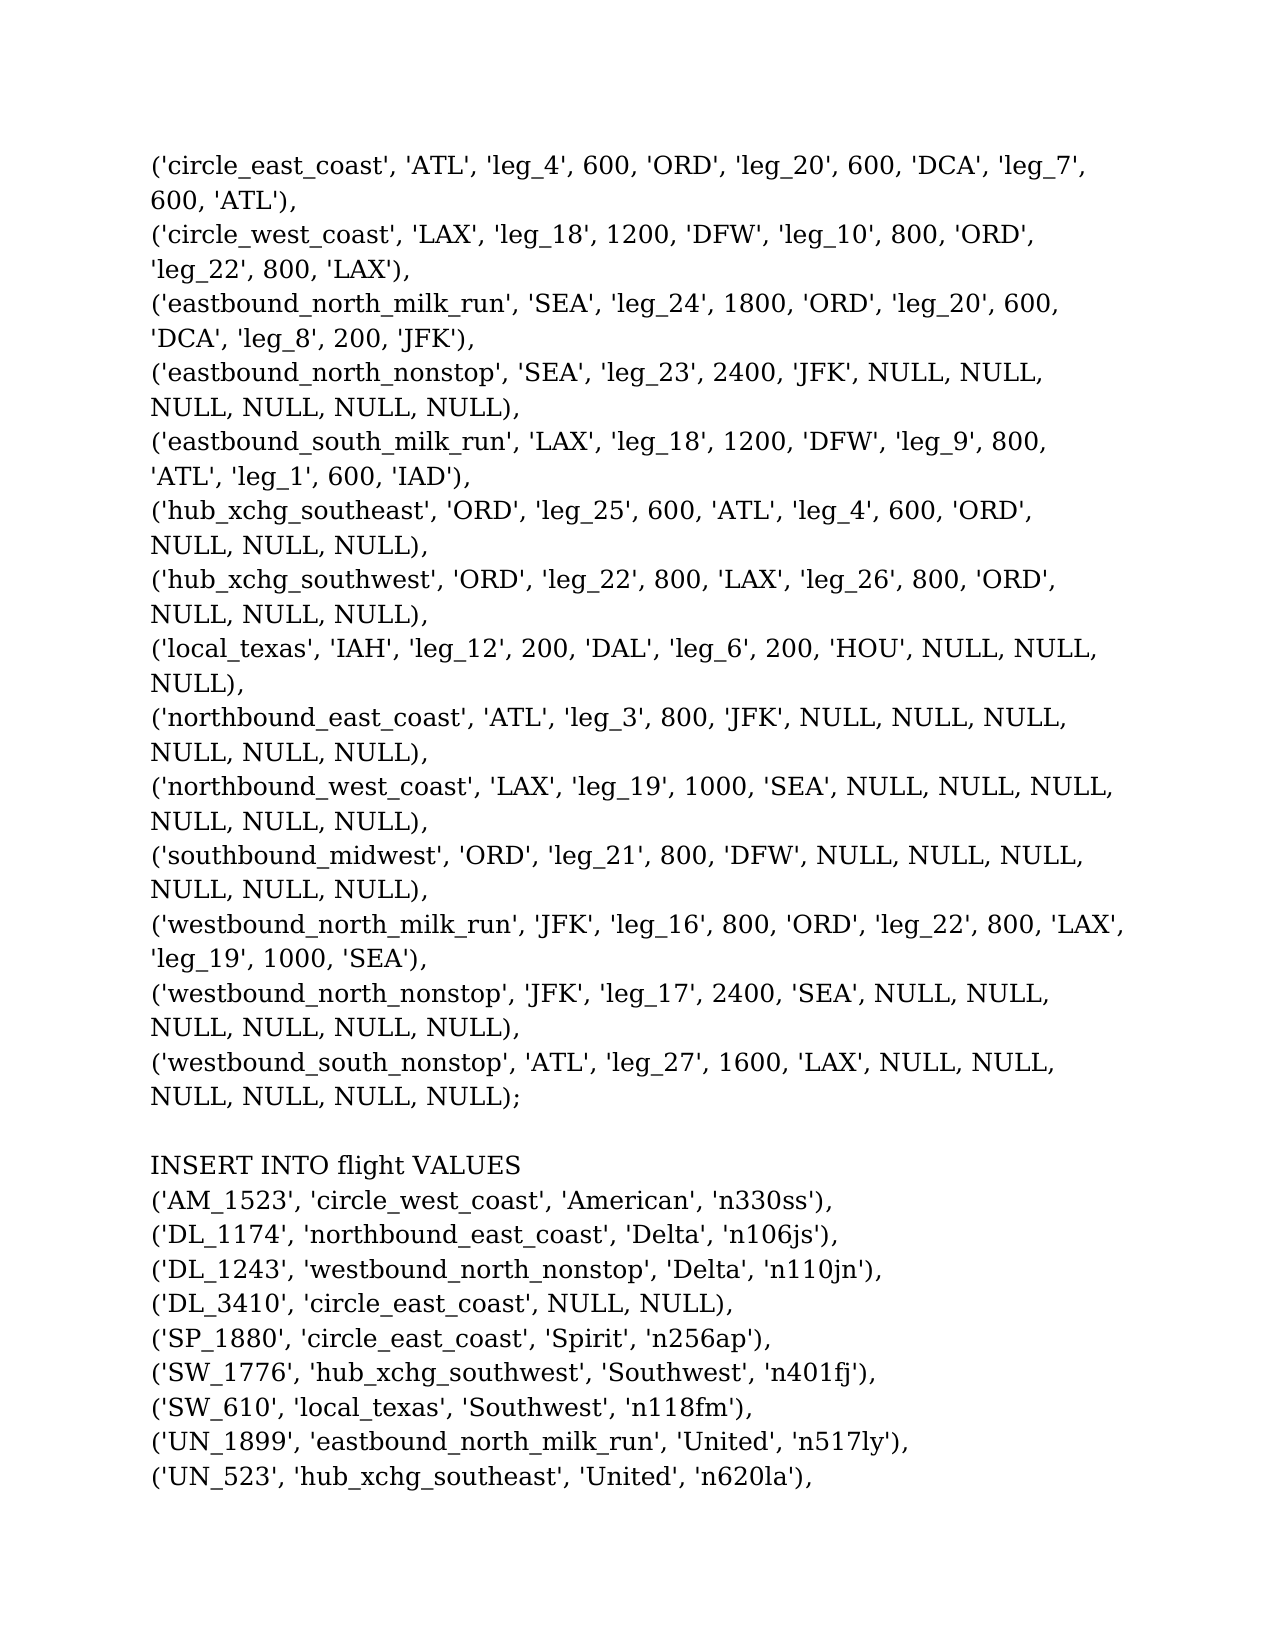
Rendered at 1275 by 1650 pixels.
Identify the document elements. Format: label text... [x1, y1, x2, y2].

text ('local_texas', 'IAH', 'leg_12', 200, 'DAL', 'leg_6', 200, 'HOU', NULL, NULL, NULL), [150, 633, 1125, 697]
text ('DL_3410', 'circle_east_coast', NULL, NULL), [150, 1288, 1125, 1318]
text ('hub_xchg_southeast', 'ORD', 'leg_25', 600, 'ATL', 'leg_4', 600, 'ORD', NULL, NULL, NULL), [150, 495, 1125, 559]
text ('circle_east_coast', 'ATL', 'leg_4', 600, 'ORD', 'leg_20', 600, 'DCA', 'leg_7', 600, 'ATL'), [150, 150, 1125, 214]
text ('UN_1899', 'eastbound_north_milk_run', 'United', 'n517ly'), [150, 1426, 1125, 1456]
text ('northbound_east_coast', 'ATL', 'leg_3', 800, 'JFK', NULL, NULL, NULL, NULL, NULL, NULL), [150, 702, 1125, 766]
text ('eastbound_south_milk_run', 'LAX', 'leg_18', 1200, 'DFW', 'leg_9', 800, 'ATL', 'leg_1', 600, 'IAD'), [150, 426, 1125, 490]
text ('DL_1243', 'westbound_north_nonstop', 'Delta', 'n110jn'), [150, 1253, 1125, 1283]
text ('westbound_north_milk_run', 'JFK', 'leg_16', 800, 'ORD', 'leg_22', 800, 'LAX', 'leg_19', 1000, 'SEA'), [150, 908, 1125, 973]
text ('SP_1880', 'circle_east_coast', 'Spirit', 'n256ap'), [150, 1322, 1125, 1352]
text ('SW_610', 'local_texas', 'Southwest', 'n118fm'), [150, 1391, 1125, 1421]
text ('DL_1174', 'northbound_east_coast', 'Delta', 'n106js'), [150, 1219, 1125, 1249]
text ('UN_523', 'hub_xchg_southeast', 'United', 'n620la'), [150, 1460, 1125, 1490]
text ('southbound_midwest', 'ORD', 'leg_21', 800, 'DFW', NULL, NULL, NULL, NULL, NULL, NULL), [150, 839, 1125, 904]
text INSERT INTO flight VALUES [150, 1150, 1125, 1180]
text ('AM_1523', 'circle_west_coast', 'American', 'n330ss'), [150, 1184, 1125, 1214]
text ('hub_xchg_southwest', 'ORD', 'leg_22', 800, 'LAX', 'leg_26', 800, 'ORD', NULL, NULL, NULL), [150, 564, 1125, 628]
text ('SW_1776', 'hub_xchg_southwest', 'Southwest', 'n401fj'), [150, 1357, 1125, 1387]
text ('westbound_north_nonstop', 'JFK', 'leg_17', 2400, 'SEA', NULL, NULL, NULL, NULL, NULL, NULL), [150, 977, 1125, 1042]
text ('westbound_south_nonstop', 'ATL', 'leg_27', 1600, 'LAX', NULL, NULL, NULL, NULL, NULL, NULL); [150, 1046, 1125, 1111]
text ('eastbound_north_nonstop', 'SEA', 'leg_23', 2400, 'JFK', NULL, NULL, NULL, NULL, NULL, NULL), [150, 357, 1125, 421]
text ('northbound_west_coast', 'LAX', 'leg_19', 1000, 'SEA', NULL, NULL, NULL, NULL, NULL, NULL), [150, 771, 1125, 835]
text ('circle_west_coast', 'LAX', 'leg_18', 1200, 'DFW', 'leg_10', 800, 'ORD', 'leg_22', 800, 'LAX'), [150, 219, 1125, 283]
text ('eastbound_north_milk_run', 'SEA', 'leg_24', 1800, 'ORD', 'leg_20', 600, 'DCA', 'leg_8', 200, 'JFK'), [150, 288, 1125, 352]
